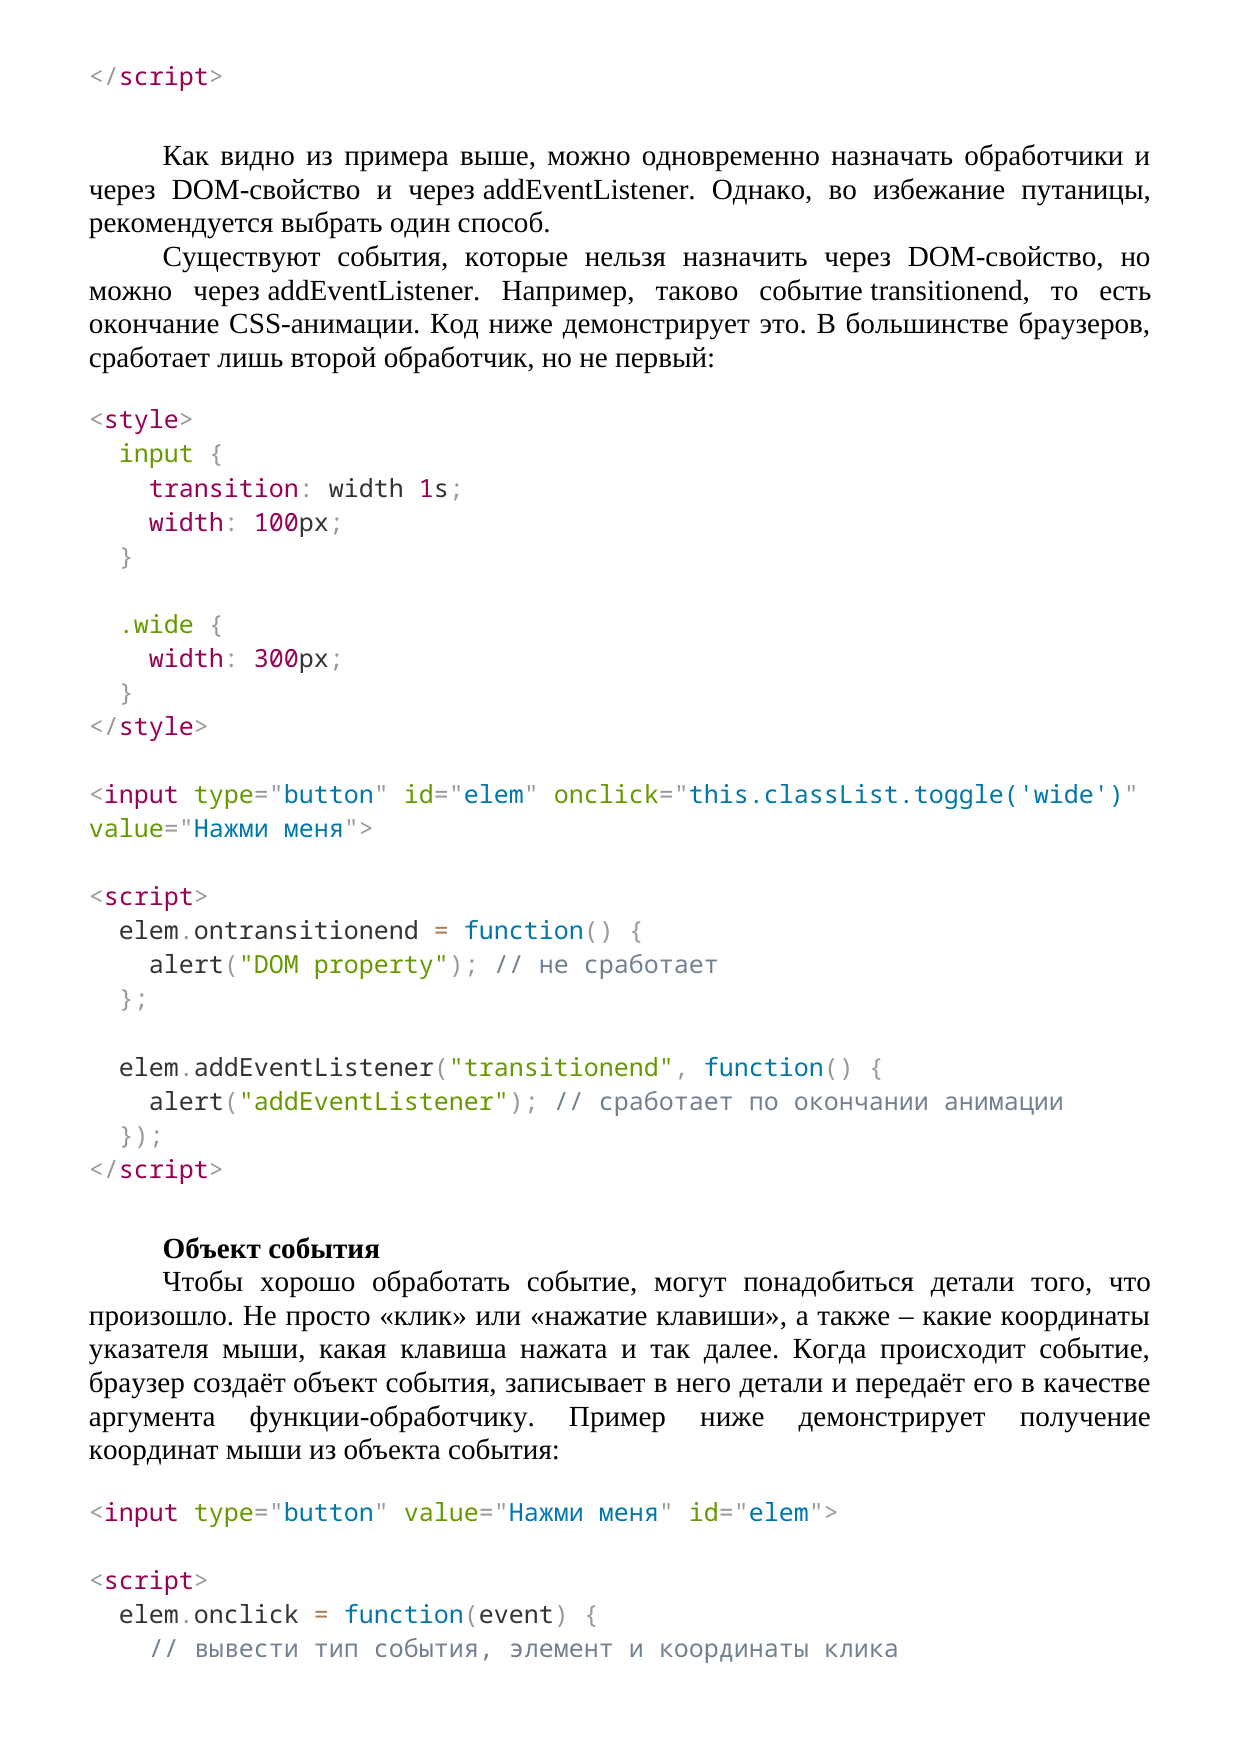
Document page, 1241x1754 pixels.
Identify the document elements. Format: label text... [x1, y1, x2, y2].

text </script> [89, 59, 1152, 93]
text } [89, 538, 1152, 572]
text elem.ontransitionend = function() { [89, 913, 1152, 947]
text <style> [89, 402, 1152, 436]
text </style> [89, 709, 1152, 743]
text input { [89, 436, 1152, 470]
text }; [89, 981, 1152, 1015]
text Чтобы хорошо обработать событие, могут понадобиться детали того, что произошло. Не просто «клик» или «нажатие клавиши», а также – какие координаты указателя мыши, какая клавиша нажата и так далее. Когда происходит событие, браузер создаёт объект события, записывает в него детали и передаёт его в качестве аргумента функции-обработчику. Пример ниже демонстрирует получение координат мыши из объекта события: [89, 1264, 1152, 1466]
text elem.onclick = function(event) { [89, 1597, 1152, 1631]
text Как видно из примера выше, можно одновременно назначать обработчики и через DOM-свойство и через addEventListener. Однако, во избежание путаницы, рекомендуется выбрать один способ. [89, 138, 1152, 239]
text }); [89, 1117, 1152, 1151]
text <script> [89, 1563, 1152, 1597]
text alert("DOM property"); // не сработает [89, 947, 1152, 981]
text .wide { [89, 606, 1152, 641]
text alert("addEventListener"); // сработает по окончании анимации [89, 1083, 1152, 1117]
text </script> [89, 1151, 1152, 1186]
text // вывести тип события, элемент и координаты клика [89, 1631, 1152, 1665]
text } [89, 674, 1152, 709]
text transition: width 1s; [89, 470, 1152, 504]
text width: 300px; [89, 641, 1152, 674]
text Существуют события, которые нельзя назначить через DOM-свойство, но можно через addEventListener. Например, таково событие transitionend, то есть окончание CSS-анимации. Код ниже демонстрирует это. В большинстве браузеров, сработает лишь второй обработчик, но не первый: [89, 239, 1152, 373]
text <input type="button" value="Нажми меня" id="elem"> [89, 1494, 1152, 1528]
text width: 100px; [89, 504, 1152, 538]
text elem.addEventListener("transitionend", function() { [89, 1049, 1152, 1083]
text Объект события [89, 1231, 1152, 1264]
text <script> [89, 879, 1152, 913]
text <input type="button" id="elem" onclick="this.classList.toggle('wide')" value="Нажми меня"> [89, 777, 1152, 845]
